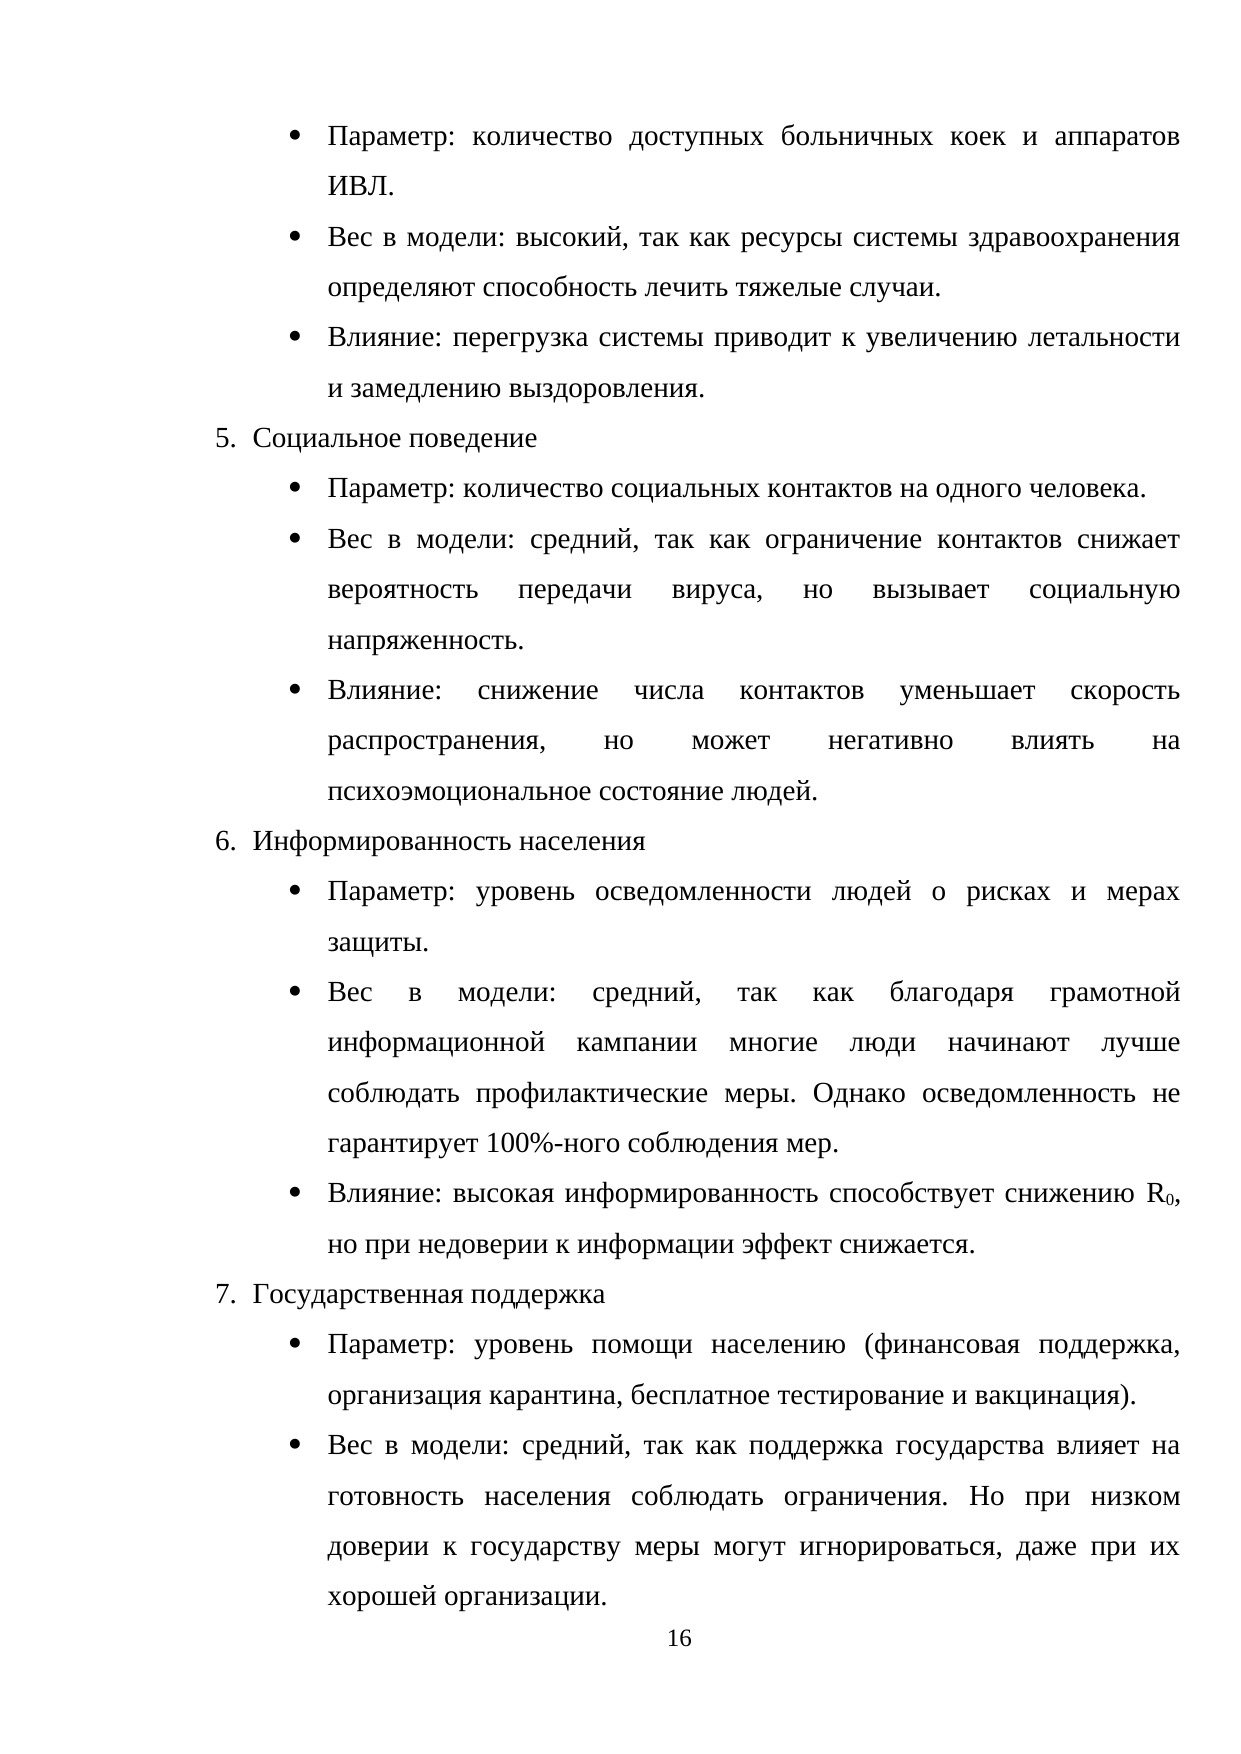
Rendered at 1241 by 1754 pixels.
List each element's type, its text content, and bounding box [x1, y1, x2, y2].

list Социальное поведение [215, 420, 1181, 454]
list Государственная поддержка [215, 1276, 1181, 1310]
list Параметр: уровень осведомленности людей о рисках и мерах защиты. [290, 873, 1181, 957]
list Вес в модели: средний, так как поддержка государства влияет на готовность населения соблюдать ограничения. Но при низком доверии к государству меры могут игнорироваться, даже при их хорошей организации. [290, 1427, 1181, 1612]
list Влияние: высокая информированность способствует снижению R0, но при недоверии к информации эффект снижается. [290, 1176, 1181, 1259]
list Вес в модели: высокий, так как ресурсы системы здравоохранения определяют способность лечить тяжелые случаи. [290, 219, 1181, 303]
list Информированность населения [215, 823, 1181, 857]
list Вес в модели: средний, так как благодаря грамотной информационной кампании многие люди начинают лучше соблюдать профилактические меры. Однако осведомленность не гарантирует 100%-ного соблюдения мер. [290, 974, 1181, 1159]
list Влияние: снижение числа контактов уменьшает скорость распространения, но может негативно влиять на психоэмоциональное состояние людей. [290, 672, 1181, 806]
list Влияние: перегрузка системы приводит к увеличению летальности и замедлению выздоровления. [290, 319, 1181, 403]
list Параметр: уровень помощи населению (финансовая поддержка, организация карантина, бесплатное тестирование и вакцинация). [290, 1327, 1181, 1411]
list Параметр: количество доступных больничных коек и аппаратов ИВЛ. [290, 118, 1181, 202]
list Вес в модели: средний, так как ограничение контактов снижает вероятность передачи вируса, но вызывает социальную напряженность. [290, 521, 1181, 655]
list Параметр: количество социальных контактов на одного человека. [290, 471, 1181, 504]
